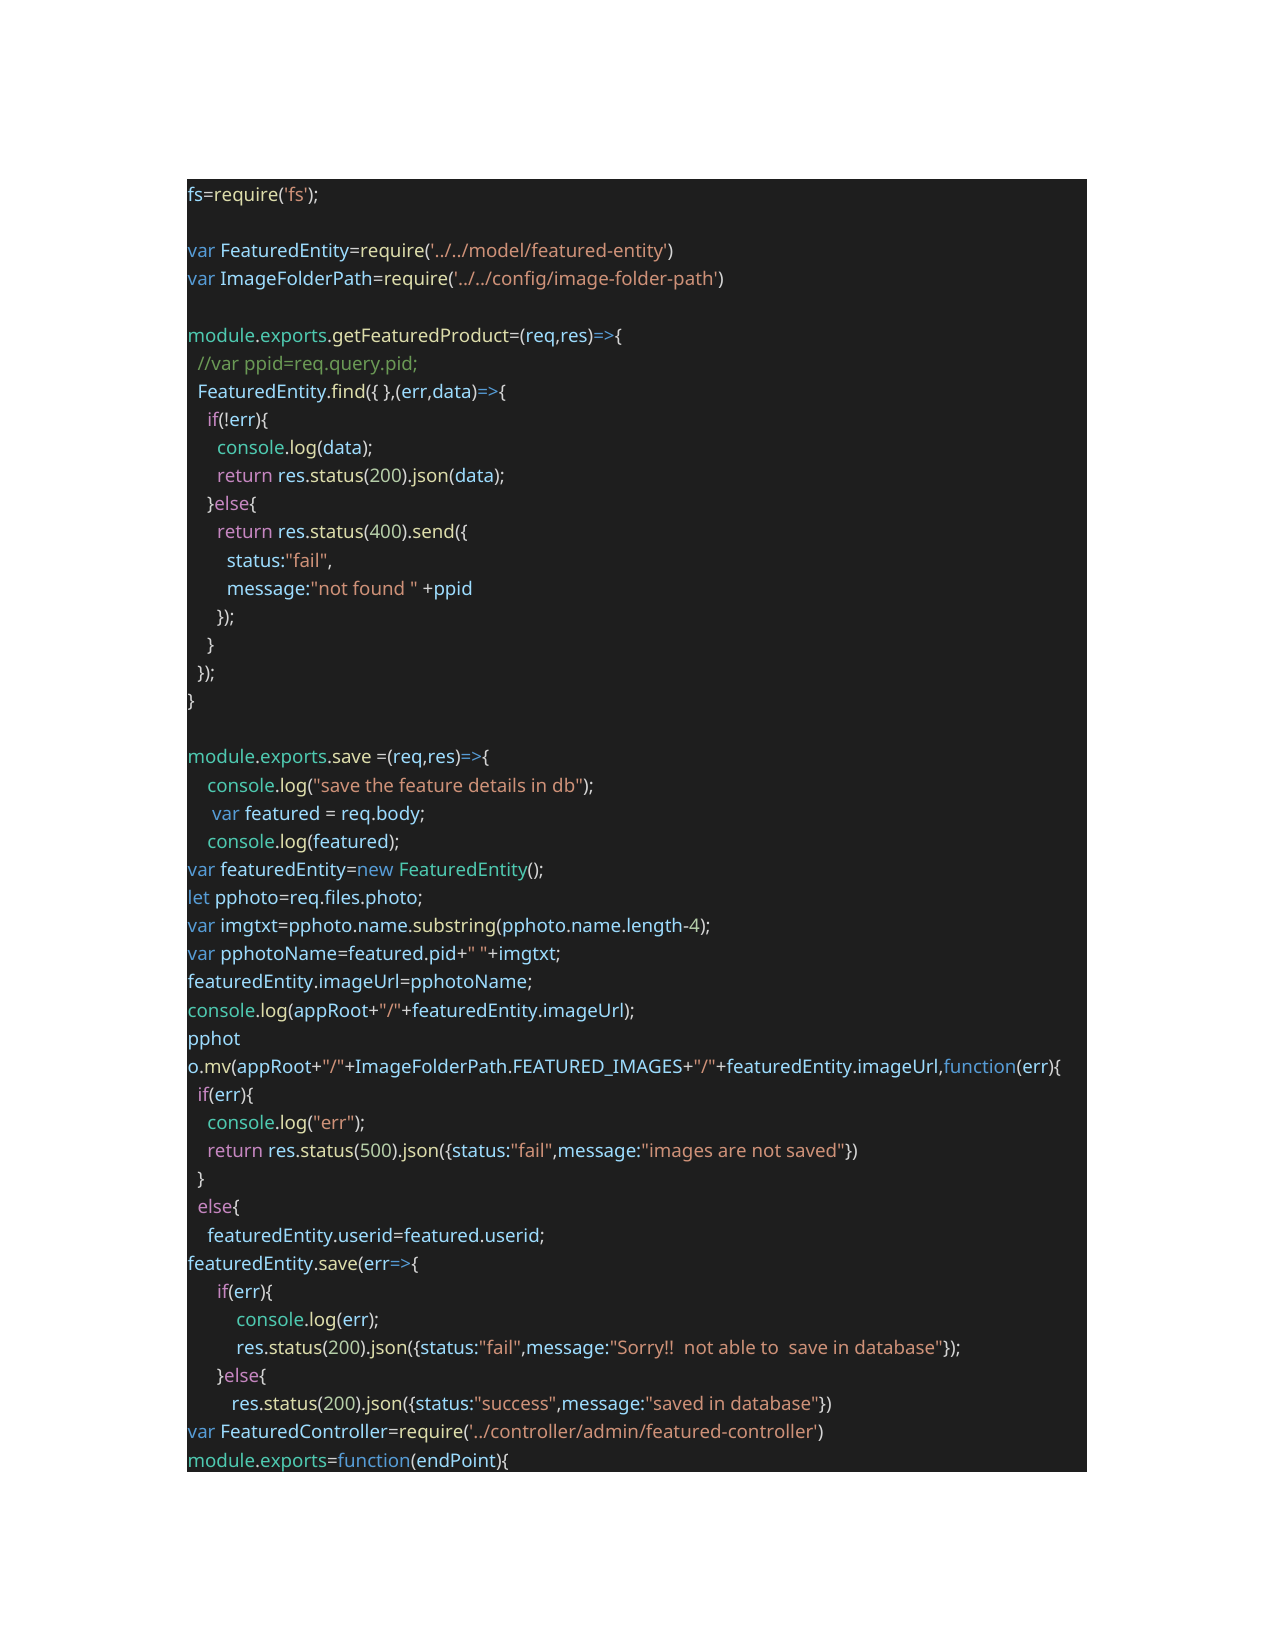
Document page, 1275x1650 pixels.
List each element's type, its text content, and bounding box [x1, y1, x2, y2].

text module.exports.getFeaturedProduct=(req,res)=>{ [187, 319, 1087, 347]
text featuredEntity.save(err=>{ [187, 1247, 1087, 1276]
text }); [187, 657, 1087, 685]
text console.log("save the feature details in db"); [187, 769, 1087, 797]
text if(err){ [187, 1079, 1087, 1107]
text if(err){ [187, 1276, 1087, 1304]
text var FeaturedController=require('../controller/admin/featured-controller') [187, 1416, 1087, 1444]
text res.status(200).json({status:"success",message:"saved in database"}) [187, 1388, 1087, 1416]
text }); [187, 601, 1087, 629]
text } [187, 1163, 1087, 1191]
text var pphotoName=featured.pid+" "+imgtxt; [187, 938, 1087, 966]
text console.log(data); [187, 432, 1087, 460]
text return res.status(400).send({ [187, 516, 1087, 544]
text var featuredEntity=new FeaturedEntity(); [187, 854, 1087, 882]
text module.exports=function(endPoint){ [187, 1444, 1087, 1472]
text }else{ [187, 488, 1087, 516]
text FeaturedEntity.find({ },(err,data)=>{ [187, 376, 1087, 404]
text var imgtxt=pphoto.name.substring(pphoto.name.length-4); [187, 910, 1087, 938]
text pphoto.mv(appRoot+"/"+ImageFolderPath.FEATURED_IMAGES+"/"+featuredEntity.imageUrl,function(err){ [187, 1022, 1087, 1079]
text var FeaturedEntity=require('../../model/featured-entity') [187, 235, 1087, 263]
text console.log(err); [187, 1304, 1087, 1332]
text return res.status(500).json({status:"fail",message:"images are not saved"}) [187, 1135, 1087, 1163]
text let pphoto=req.files.photo; [187, 882, 1087, 910]
text message:"not found " +ppid [187, 572, 1087, 601]
text fs=require('fs'); [187, 179, 1087, 207]
text return res.status(200).json(data); [187, 460, 1087, 488]
text console.log("err"); [187, 1107, 1087, 1135]
text res.status(200).json({status:"fail",message:"Sorry!! not able to save in database"}); [187, 1332, 1087, 1360]
text console.log(appRoot+"/"+featuredEntity.imageUrl); [187, 994, 1087, 1022]
text var ImageFolderPath=require('../../config/image-folder-path') [187, 263, 1087, 291]
text } [187, 629, 1087, 657]
text //var ppid=req.query.pid; [187, 347, 1087, 376]
text if(!err){ [187, 404, 1087, 432]
text else{ [187, 1191, 1087, 1219]
text featuredEntity.imageUrl=pphotoName; [187, 966, 1087, 994]
text module.exports.save =(req,res)=>{ [187, 741, 1087, 769]
text featuredEntity.userid=featured.userid; [187, 1219, 1087, 1247]
text status:"fail", [187, 544, 1087, 572]
text var featured = req.body; [187, 797, 1087, 826]
text console.log(featured); [187, 826, 1087, 854]
text } [187, 685, 1087, 713]
text }else{ [187, 1360, 1087, 1388]
